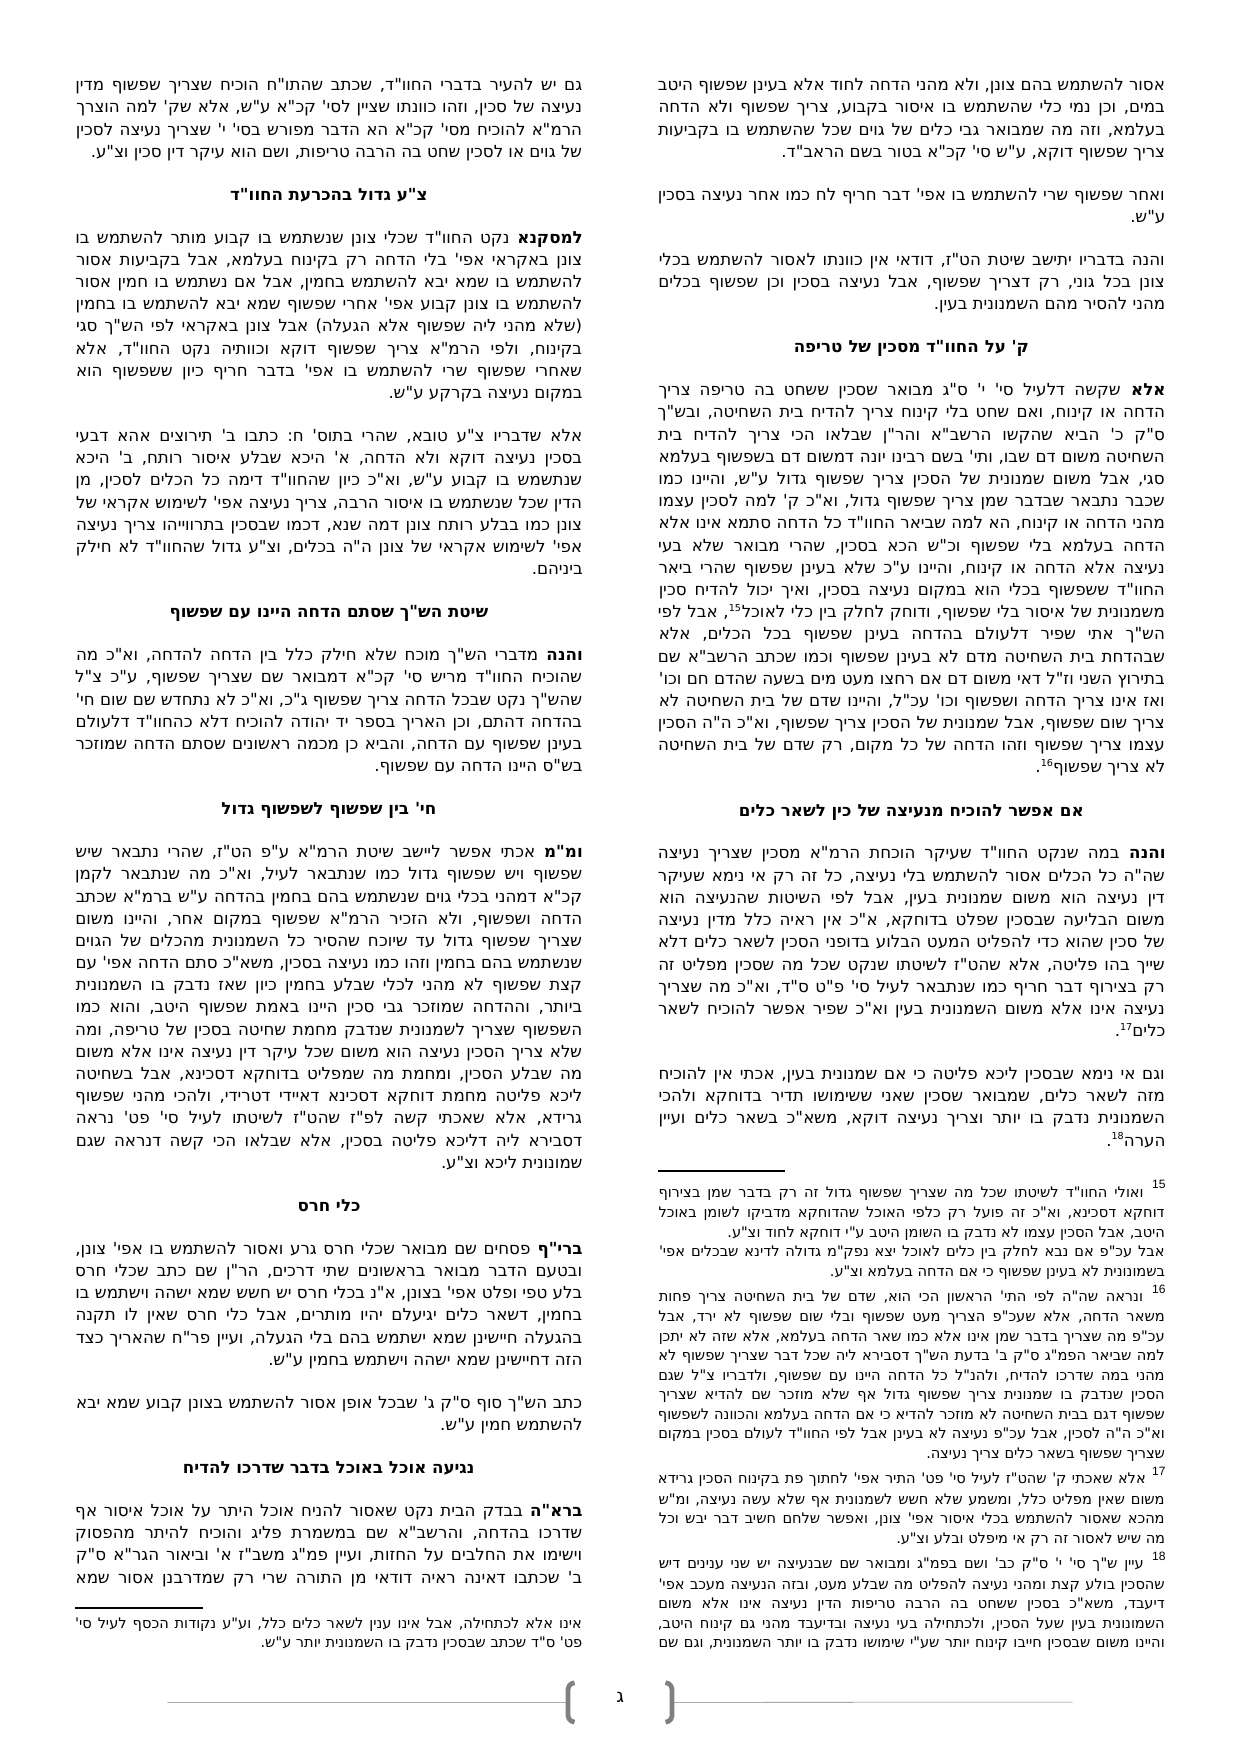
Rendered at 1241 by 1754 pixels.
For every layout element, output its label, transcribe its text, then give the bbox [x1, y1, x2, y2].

text למסקנא נקט החוו"ד שכלי צונן שנשתמש בו קבוע מותר להשתמש בו צונן באקראי אפי' בלי הדחה רק בקינוח בעלמא, אבל בקביעות אסור להשתמש בו שמא יבא להשתמש בחמין, אבל אם נשתמש בו חמין אסור להשתמש בו צונן קבוע אפי' אחרי שפשוף שמא יבא להשתמש בו בחמין (שלא מהני ליה שפשוף אלא הגעלה) אבל צונן באקראי לפי הש"ך סגי בקינוח, ולפי הרמ"א צריך שפשוף דוקא וכוותיה נקט החוו"ד, אלא שאחרי שפשוף שרי להשתמש בו אפי' בדבר חריף כיון ששפשוף הוא במקום נעיצה בקרקע ע"ש. [75, 228, 583, 402]
text והנה בדבריו יתישב שיטת הט"ז, דודאי אין כוונתו לאסור להשתמש בכלי צונן בכל גוני, רק דצריך שפשוף, אבל נעיצה בסכין וכן שפשוף בכלים מהני להסיר מהם השמנונית בעין. [658, 250, 1165, 313]
text נגיעה אוכל באוכל בדבר שדרכו להדיח [75, 1458, 583, 1477]
text ק' על החוו"ד מסכין של טריפה [658, 337, 1165, 357]
text צ"ע גדול בהכרעת החוו"ד [75, 184, 583, 204]
text ברי"ף פסחים שם מבואר שכלי חרס גרע ואסור להשתמש בו אפי' צונן, ובטעם הדבר מבואר בראשונים שתי דרכים, הר"ן שם כתב שכלי חרס בלע טפי ופלט אפי' בצונן, א"נ בכלי חרס יש חשש שמא ישהה וישתמש בו בחמין, דשאר כלים יגיעלם יהיו מותרים, אבל כלי חרס שאין לו תקנה בהגעלה חיישינן שמא ישתמש בהם בלי הגעלה, ועיין פר"ח שהאריך כצד הזה דחיישינן שמא ישהה וישתמש בחמין ע"ש. [75, 1239, 583, 1369]
text גם יש להעיר בדברי החוו"ד, שכתב שהתו"ח הוכיח שצריך שפשוף מדין נעיצה של סכין, וזהו כוונתו שציין לסי' קכ"א ע"ש, אלא שק' למה הוצרך הרמ"א להוכיח מסי' קכ"א הא הדבר מפורש בסי' י' שצריך נעיצה לסכין של גוים או לסכין שחט בה הרבה טריפות, ושם הוא עיקר דין סכין וצ"ע. [75, 75, 583, 161]
text שיטת הש"ך שסתם הדחה היינו עם שפשוף [75, 602, 583, 621]
text אם אפשר להוכיח מנעיצה של כין לשאר כלים [658, 800, 1165, 820]
text חי' בין שפשוף לשפשוף גדול [75, 799, 583, 818]
text והנה מדברי הש"ך מוכח שלא חילק כלל בין הדחה להדחה, וא"כ מה שהוכיח החוו"ד מריש סי' קכ"א דמבואר שם שצריך שפשוף, ע"כ צ"ל שהש"ך נקט שבכל הדחה צריך שפשוף ג"כ, וא"כ לא נתחדש שם שום חי' בהדחה דהתם, וכן האריך בספר יד יהודה להוכיח דלא כהחוו"ד דלעולם בעינן שפשוף עם הדחה, והביא כן מכמה ראשונים שסתם הדחה שמוזכר בש"ס היינו הדחה עם שפשוף. [75, 645, 583, 775]
text אלא שקשה דלעיל סי' י' ס"ג מבואר שסכין ששחט בה טריפה צריך הדחה או קינוח, ואם שחט בלי קינוח צריך להדיח בית השחיטה, ובש"ך ס"ק כ' הביא שהקשו הרשב"א והר"ן שבלאו הכי צריך להדיח בית השחיטה משום דם שבו, ותי' בשם רבינו יונה דמשום דם בשפשוף בעלמא סגי, אבל משום שמנונית של הסכין צריך שפשוף גדול ע"ש, והיינו כמו שכבר נתבאר שבדבר שמן צריך שפשוף גדול, וא"כ ק' למה לסכין עצמו מהני הדחה או קינוח, הא למה שביאר החוו"ד כל הדחה סתמא אינו אלא הדחה בעלמא בלי שפשוף וכ"ש הכא בסכין, שהרי מבואר שלא בעי נעיצה אלא הדחה או קינוח, והיינו ע"כ שלא בעינן שפשוף שהרי ביאר החוו"ד ששפשוף בכלי הוא במקום נעיצה בסכין, ואיך יכול להדיח סכין משמנונית של איסור בלי שפשוף, ודוחק לחלק בין כלי לאוכל, אבל לפי הש"ך אתי שפיר דלעולם בהדחה בעינן שפשוף בכל הכלים, אלא שבהדחת בית השחיטה מדם לא בעינן שפשוף וכמו שכתב הרשב"א שם בתירוץ השני וז"ל דאי משום דם אם רחצו מעט מים בשעה שהדם חם וכו' ואז אינו צריך הדחה ושפשוף וכו' עכ"ל, והיינו שדם של בית השחיטה לא צריך שום שפשוף, אבל שמנונית של הסכין צריך שפשוף, וא"כ ה"ה הסכין עצמו צריך שפשוף וזהו הדחה של כל מקום, רק שדם של בית השחיטה לא צריך שפשוף. [658, 380, 1165, 777]
text כלי חרס [75, 1196, 583, 1215]
text כתב הש"ך סוף ס"ק ג' שבכל אופן אסור להשתמש בצונן קבוע שמא יבא להשתמש חמין ע"ש. [75, 1393, 583, 1434]
text ומ"מ אכתי אפשר ליישב שיטת הרמ"א ע"פ הט"ז, שהרי נתבאר שיש שפשוף ויש שפשוף גדול כמו שנתבאר לעיל, וא"כ מה שנתבאר לקמן קכ"א דמהני בכלי גוים שנשתמש בהם בחמין בהדחה ע"ש ברמ"א שכתב הדחה ושפשוף, ולא הזכיר הרמ"א שפשוף במקום אחר, והיינו משום שצריך שפשוף גדול עד שיוכח שהסיר כל השמנונית מהכלים של הגוים שנשתמש בהם בחמין וזהו כמו נעיצה בסכין, משא"כ סתם הדחה אפי' עם קצת שפשוף לא מהני לכלי שבלע בחמין כיון שאז נדבק בו השמנונית ביותר, וההדחה שמוזכר גבי סכין היינו באמת שפשוף היטב, והוא כמו השפשוף שצריך לשמנונית שנדבק מחמת שחיטה בסכין של טריפה, ומה שלא צריך הסכין נעיצה הוא משום שכל עיקר דין נעיצה אינו אלא משום מה שבלע הסכין, ומחמת מה שמפליט בדוחקא דסכינא, אבל בשחיטה ליכא פליטה מחמת דוחקא דסכינא דאיידי דטרידי, ולהכי מהני שפשוף גרידא, אלא שאכתי קשה לפ"ז שהט"ז לשיטתו לעיל סי' פט' נראה דסבירא ליה דליכא פליטה בסכין, אלא שבלאו הכי קשה דנראה שגם שמונונית ליכא וצ"ע. [75, 842, 583, 1172]
text והנה במה שנקט החוו"ד שעיקר הוכחת הרמ"א מסכין שצריך נעיצה שה"ה כל הכלים אסור להשתמש בלי נעיצה, כל זה רק אי נימא שעיקר דין נעיצה הוא משום שמנונית בעין, אבל לפי השיטות שהנעיצה הוא משום הבליעה שבסכין שפלט בדוחקא, א"כ אין ראיה כלל מדין נעיצה של סכין שהוא כדי להפליט המעט הבלוע בדופני הסכין לשאר כלים דלא שייך בהו פליטה, אלא שהט"ז לשיטתו שנקט שכל מה שסכין מפליט זה רק בצירוף דבר חריף כמו שנתבאר לעיל סי' פ"ט ס"ד, וא"כ מה שצריך נעיצה אינו אלא משום השמנונית בעין וא"כ שפיר אפשר להוכיח לשאר כלים. [658, 843, 1165, 1040]
text וגם אי נימא שבסכין ליכא פליטה כי אם שמנונית בעין, אכתי אין להוכיח מזה לשאר כלים, שמבואר שסכין שאני ששימושו תדיר בדוחקא ולהכי השמנונית נדבק בו יותר וצריך נעיצה דוקא, משא"כ בשאר כלים ועיין הערה. [658, 1064, 1165, 1150]
text בחוו"ד כתב לבאר דברי הרמ"א שבאמת תמוה מה שכתב בתו"ח שמוכח בטור סי' קכ"א שכלי שנשתמש בו בחמין אסור להשתמש בו צונן, שהרי להדיא מבואר שם להיפך, וכתב שם לבאר שכוונת הרמ"א להוכיח ממה שמבואר שם שסכין של גוים צריך נעיצה להשתמש בו אפי' צונן, והטעם שלא מהני הדחה הוא כמו שמבואר בתוס' חולין ח: שכל שתשמישו בחמין לא מהני הדחה בעלמא ובעינן דוקא נעיצה, ומוכח שבלי נעיצה אסור להשתמש אפי' צונן, ומזה הוכיח הרמ"א שה"ה כל הכלים שבלעו בחמין אסור להשתמש בהם צונן, ולא מהני הדחה לחוד אלא בעינן שפשוף היטב במים, וכן נמי כלי שהשתמש בו איסור בקבוע, צריך שפשוף ולא הדחה בעלמא, וזה מה שמבואר גבי כלים של גוים שכל שהשתמש בו בקביעות צריך שפשוף דוקא, ע"ש סי' קכ"א בטור בשם הראב"ד. [658, 75, 1165, 161]
text ואחר שפשוף שרי להשתמש בו אפי' דבר חריף לח כמו אחר נעיצה בסכין ע"ש. [658, 184, 1165, 226]
text אלא שדבריו צ"ע טובא, שהרי בתוס' ח: כתבו ב' תירוצים אהא דבעי בסכין נעיצה דוקא ולא הדחה, א' היכא שבלע איסור רותח, ב' היכא שנתשמש בו קבוע ע"ש, וא"כ כיון שהחוו"ד דימה כל הכלים לסכין, מן הדין שכל שנשתמש בו איסור הרבה, צריך נעיצה אפי' לשימוש אקראי של צונן כמו בבלע רותח צונן דמה שנא, דכמו שבסכין בתרווייהו צריך נעיצה אפי' לשימוש אקראי של צונן ה"ה בכלים, וצ"ע גדול שהחוו"ד לא חילק ביניהם. [75, 426, 583, 578]
